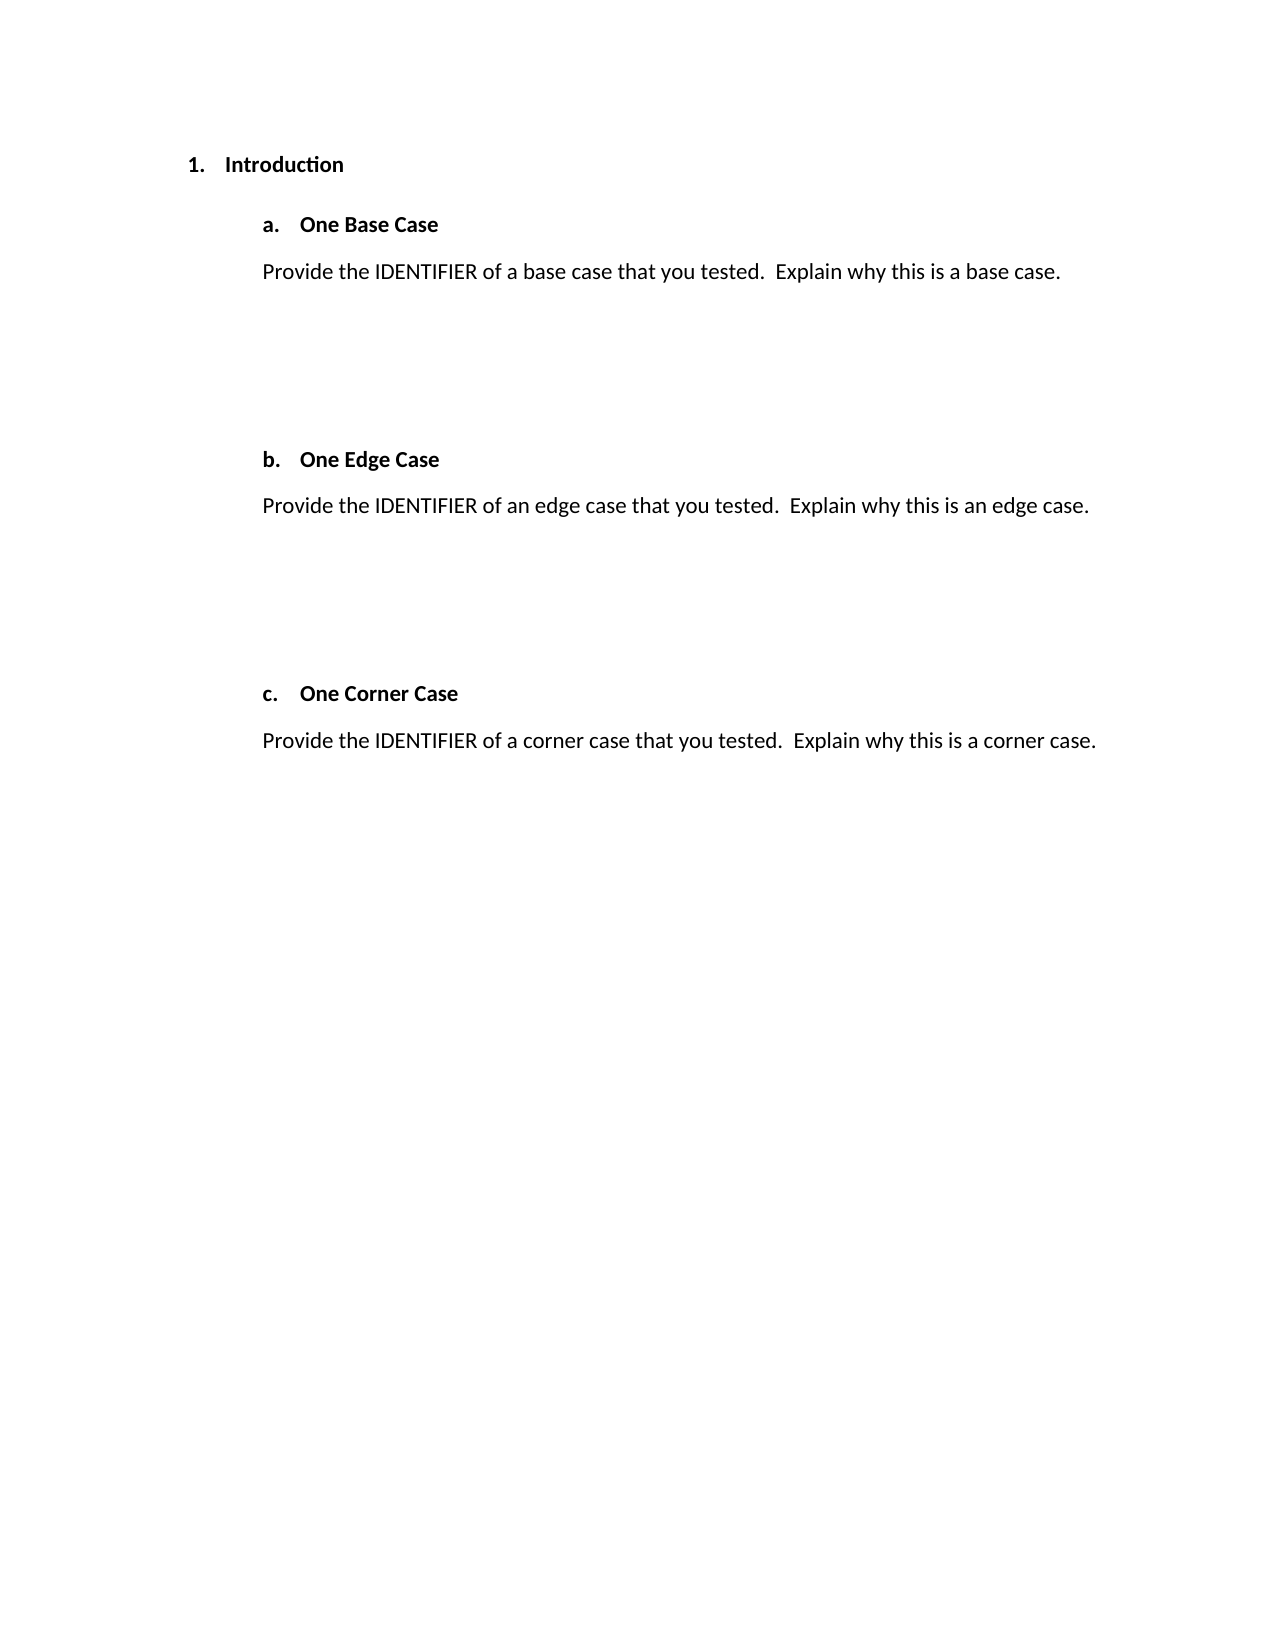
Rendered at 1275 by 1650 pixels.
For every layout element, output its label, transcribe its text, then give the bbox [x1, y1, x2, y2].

list One Base Case [262, 210, 1125, 238]
list One Corner Case [262, 679, 1125, 707]
text Provide the IDENTIFIER of a corner case that you tested. Explain why this is a corner case. [262, 726, 1125, 754]
list Introduction [187, 150, 1125, 178]
text Provide the IDENTIFIER of an edge case that you tested. Explain why this is an edge case. [262, 492, 1125, 520]
list One Edge Case [262, 445, 1125, 473]
text Provide the IDENTIFIER of a base case that you tested. Explain why this is a base case. [262, 257, 1125, 285]
